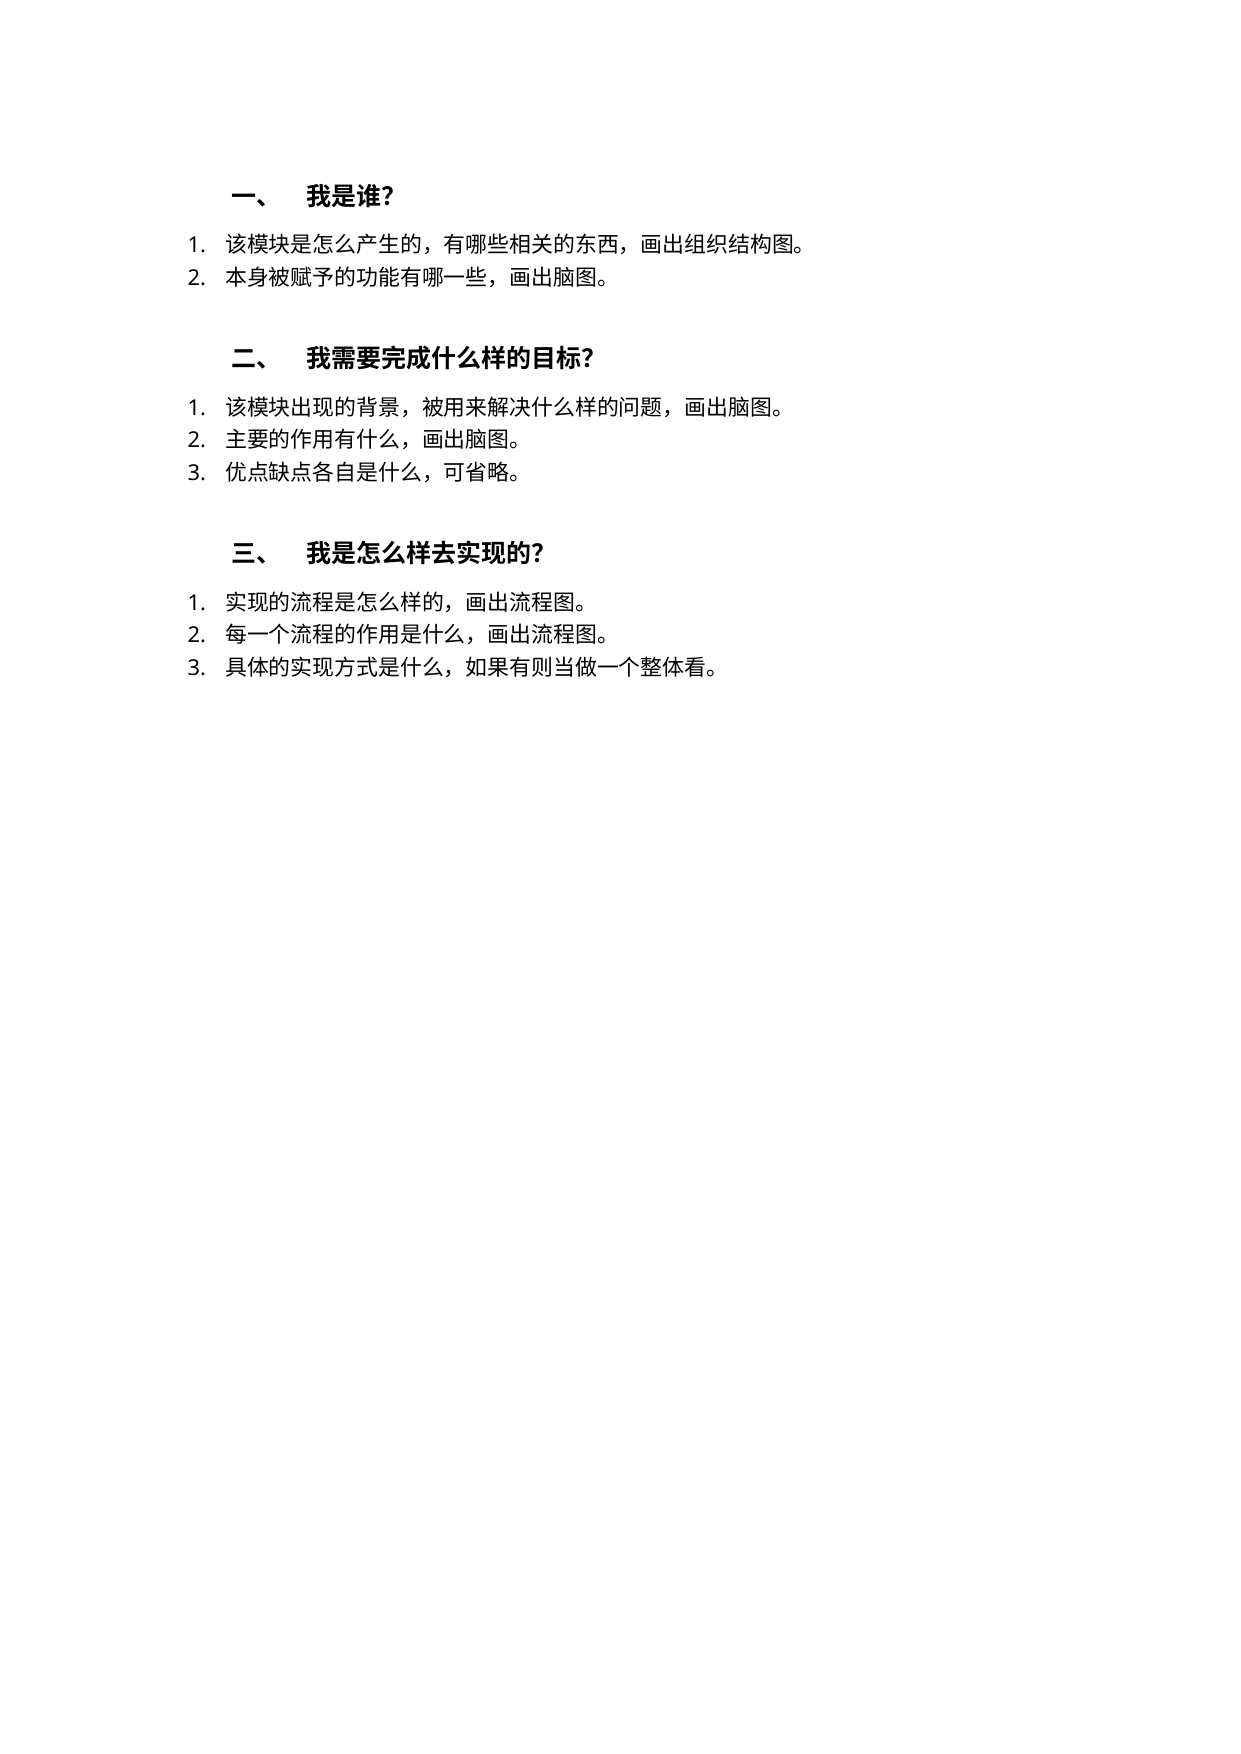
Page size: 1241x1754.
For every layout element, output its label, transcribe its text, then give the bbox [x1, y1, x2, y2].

subtitle 我是怎么样去实现的？ [231, 519, 1053, 584]
list 本身被赋予的功能有哪一些，画出脑图。 [187, 259, 1053, 292]
list 实现的流程是怎么样的，画出流程图。 [187, 584, 1053, 617]
subtitle 我是谁？ [231, 162, 1053, 227]
list 主要的作用有什么，画出脑图。 [187, 422, 1053, 454]
list 每一个流程的作用是什么，画出流程图。 [187, 617, 1053, 649]
list 具体的实现方式是什么，如果有则当做一个整体看。 [187, 649, 1053, 682]
list 该模块出现的背景，被用来解决什么样的问题，画出脑图。 [187, 389, 1053, 422]
list 该模块是怎么产生的，有哪些相关的东西，画出组织结构图。 [187, 227, 1053, 259]
subtitle 我需要完成什么样的目标？ [231, 324, 1053, 389]
list 优点缺点各自是什么，可省略。 [187, 454, 1053, 487]
